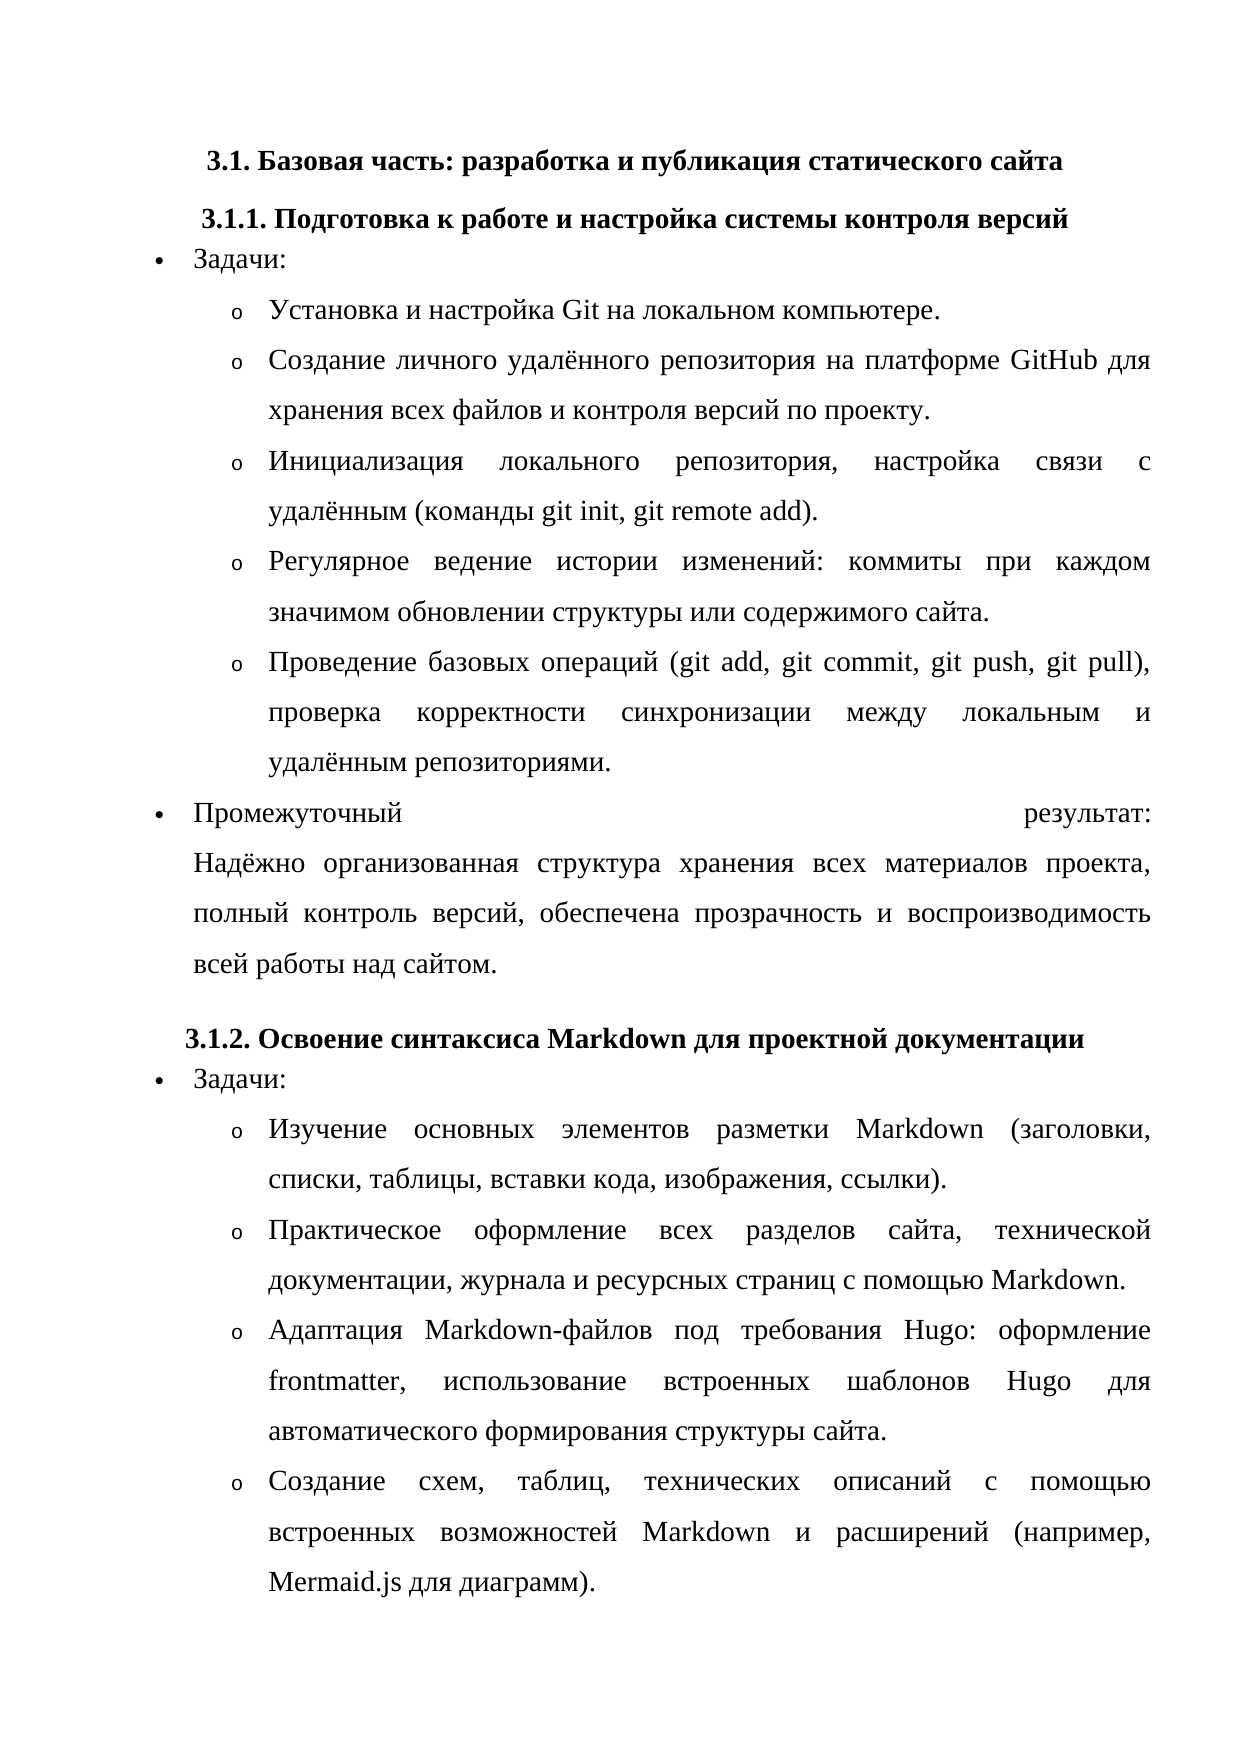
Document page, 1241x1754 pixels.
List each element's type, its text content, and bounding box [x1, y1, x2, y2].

list Задачи: [156, 1061, 1152, 1094]
list Промежуточный результат: Надёжно организованная структура хранения всех материалов проекта, полный контроль версий, обеспечена прозрачность и воспроизводимость всей работы над сайтом. [156, 795, 1152, 979]
subtitle 3.1.1. Подготовка к работе и настройка системы контроля версий [118, 202, 1152, 235]
list Инициализация локального репозитория, настройка связи с удалённым (команды git init, git remote add). [231, 443, 1152, 527]
subtitle 3.1. Базовая часть: разработка и публикация статического сайта [118, 143, 1152, 177]
subtitle 3.1.2. Освоение синтаксиса Markdown для проектной документации [118, 1021, 1152, 1055]
list Проведение базовых операций (git add, git commit, git push, git pull), проверка корректности синхронизации между локальным и удалённым репозиториями. [231, 644, 1152, 778]
list Изучение основных элементов разметки Markdown (заголовки, списки, таблицы, вставки кода, изображения, ссылки). [231, 1111, 1152, 1195]
list Адаптация Markdown-файлов под требования Hugo: оформление frontmatter, использование встроенных шаблонов Hugo для автоматического формирования структуры сайта. [231, 1312, 1152, 1447]
list Регулярное ведение истории изменений: коммиты при каждом значимом обновлении структуры или содержимого сайта. [231, 543, 1152, 627]
list Задачи: [156, 241, 1152, 275]
list Практическое оформление всех разделов сайта, технической документации, журнала и ресурсных страниц с помощью Markdown. [231, 1212, 1152, 1296]
list Установка и настройка Git на локальном компьютере. [231, 292, 1152, 325]
list Создание схем, таблиц, технических описаний с помощью встроенных возможностей Markdown и расширений (например, Mermaid.js для диаграмм). [231, 1463, 1152, 1598]
list Создание личного удалённого репозитория на платформе GitHub для хранения всех файлов и контроля версий по проекту. [231, 342, 1152, 426]
